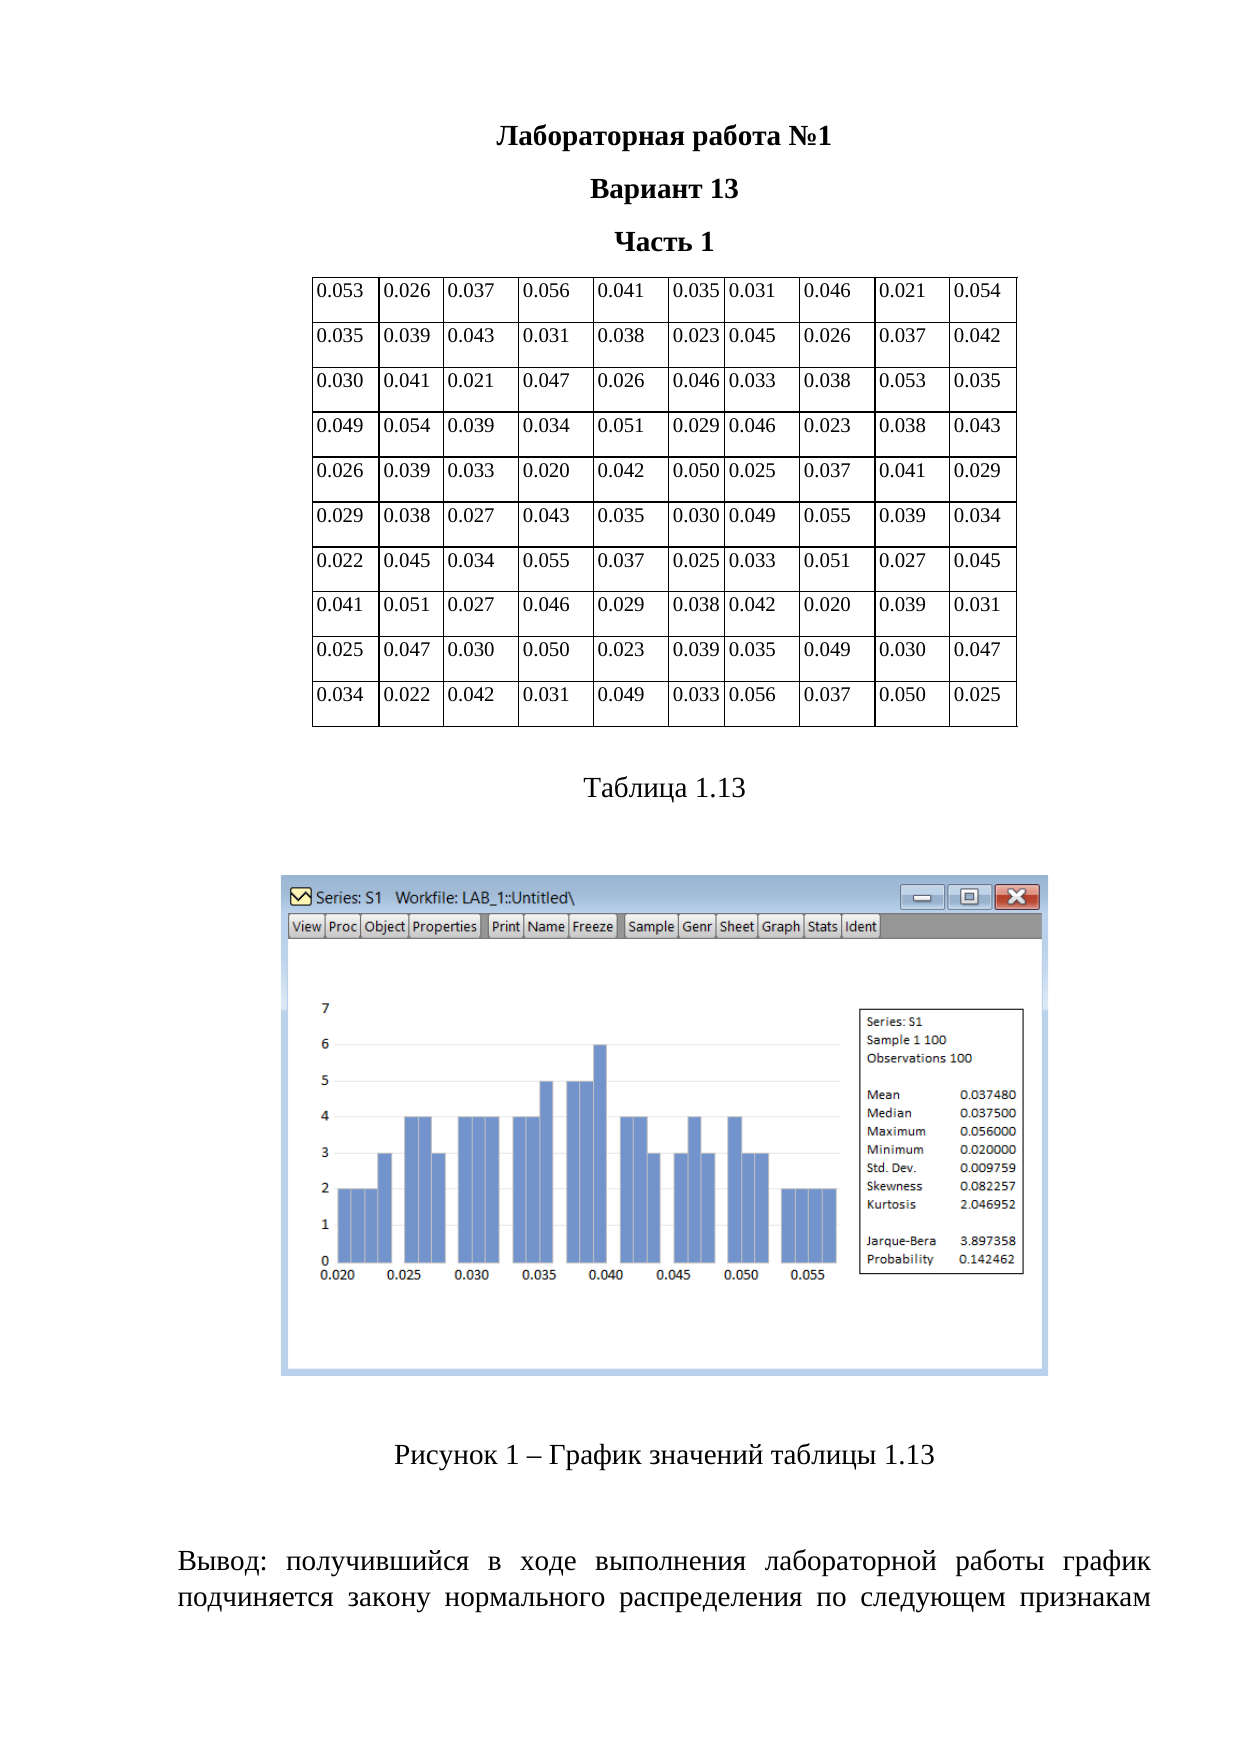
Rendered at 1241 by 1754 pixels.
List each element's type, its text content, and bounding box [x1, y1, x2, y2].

table_cell 0.047 [519, 368, 593, 411]
table_cell 0.023 [594, 637, 668, 681]
table_cell 0.027 [444, 592, 518, 636]
table_cell 0.026 [800, 323, 874, 366]
table_cell 0.039 [380, 458, 443, 501]
table_cell 0.049 [800, 637, 874, 681]
table_header 0.046 [800, 278, 874, 321]
table_cell 0.050 [669, 458, 724, 501]
table_cell 0.042 [950, 323, 1016, 366]
table_cell 0.035 [313, 323, 378, 366]
table_header 0.054 [950, 278, 1016, 321]
table_cell 0.050 [876, 682, 949, 726]
table_header 0.026 [380, 278, 443, 321]
table_cell 0.029 [669, 413, 724, 456]
table_cell 0.047 [380, 637, 443, 681]
table_cell 0.038 [380, 503, 443, 546]
table_cell 0.025 [669, 548, 724, 591]
table_cell 0.030 [876, 637, 949, 681]
table_cell 0.037 [876, 323, 949, 366]
table_cell 0.042 [725, 592, 799, 636]
table_cell 0.023 [800, 413, 874, 456]
table_cell 0.031 [950, 592, 1016, 636]
text Лабораторная работа №1 [177, 118, 1152, 152]
table_cell 0.042 [444, 682, 518, 726]
table_cell 0.056 [725, 682, 799, 726]
table_cell 0.034 [950, 503, 1016, 546]
table_cell 0.035 [950, 368, 1016, 411]
table_cell 0.038 [594, 323, 668, 366]
text Часть 1 [177, 224, 1152, 257]
table_cell 0.046 [519, 592, 593, 636]
table_cell 0.030 [669, 503, 724, 546]
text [177, 1543, 1152, 1612]
table_cell 0.031 [519, 323, 593, 366]
table_header 0.031 [725, 278, 799, 321]
table_header 0.035 [669, 278, 724, 321]
table_cell 0.046 [725, 413, 799, 456]
table_cell 0.025 [950, 682, 1016, 726]
table_cell 0.043 [519, 503, 593, 546]
table_cell 0.041 [876, 458, 949, 501]
table_cell 0.038 [800, 368, 874, 411]
table_cell 0.043 [950, 413, 1016, 456]
table_cell 0.045 [950, 548, 1016, 591]
text Таблица 1.13 [177, 770, 1152, 803]
table_cell 0.051 [594, 413, 668, 456]
table_cell 0.045 [380, 548, 443, 591]
text Рисунок 1 – График значений таблицы 1.13 [177, 1437, 1152, 1471]
table_cell 0.033 [444, 458, 518, 501]
table_cell 0.030 [444, 637, 518, 681]
table_cell 0.041 [380, 368, 443, 411]
table_cell 0.049 [313, 413, 378, 456]
table_header 0.053 [313, 278, 378, 321]
table_cell 0.037 [800, 682, 874, 726]
table_cell 0.038 [876, 413, 949, 456]
picture [280, 875, 1049, 1376]
table_cell 0.055 [800, 503, 874, 546]
table_cell 0.023 [669, 323, 724, 366]
table_header 0.021 [876, 278, 949, 321]
table_cell 0.029 [313, 503, 378, 546]
table_cell 0.046 [669, 368, 724, 411]
table_cell 0.049 [594, 682, 668, 726]
table_cell 0.034 [519, 413, 593, 456]
table_header 0.056 [519, 278, 593, 321]
table_cell 0.043 [444, 323, 518, 366]
table_cell 0.021 [444, 368, 518, 411]
table_cell 0.034 [313, 682, 378, 726]
table_cell 0.022 [313, 548, 378, 591]
table_cell 0.039 [380, 323, 443, 366]
table_cell 0.033 [669, 682, 724, 726]
table_cell 0.020 [800, 592, 874, 636]
table_cell 0.022 [380, 682, 443, 726]
table_cell 0.027 [876, 548, 949, 591]
table_cell 0.054 [380, 413, 443, 456]
table_cell 0.030 [313, 368, 378, 411]
table_cell 0.034 [444, 548, 518, 591]
table_cell 0.049 [725, 503, 799, 546]
table_cell 0.035 [725, 637, 799, 681]
table_cell 0.039 [669, 637, 724, 681]
table_cell 0.033 [725, 548, 799, 591]
table_cell 0.025 [313, 637, 378, 681]
table_cell 0.026 [594, 368, 668, 411]
table_cell 0.033 [725, 368, 799, 411]
table_cell 0.039 [876, 503, 949, 546]
table_cell 0.055 [519, 548, 593, 591]
table_cell 0.050 [519, 637, 593, 681]
table_cell 0.041 [313, 592, 378, 636]
table_cell 0.039 [876, 592, 949, 636]
table_cell 0.042 [594, 458, 668, 501]
table_cell 0.037 [800, 458, 874, 501]
table_cell 0.039 [444, 413, 518, 456]
table_cell 0.031 [519, 682, 593, 726]
table_cell 0.035 [594, 503, 668, 546]
table_cell 0.025 [725, 458, 799, 501]
table_cell 0.051 [800, 548, 874, 591]
table_cell 0.020 [519, 458, 593, 501]
table_cell 0.047 [950, 637, 1016, 681]
table_cell 0.045 [725, 323, 799, 366]
table_cell 0.053 [876, 368, 949, 411]
table_cell 0.029 [950, 458, 1016, 501]
table_cell 0.029 [594, 592, 668, 636]
table_cell 0.051 [380, 592, 443, 636]
table_cell 0.037 [594, 548, 668, 591]
table_cell 0.038 [669, 592, 724, 636]
table_header 0.041 [594, 278, 668, 321]
table_cell 0.027 [444, 503, 518, 546]
table_header 0.037 [444, 278, 518, 321]
table_cell 0.026 [313, 458, 378, 501]
text Вариант 13 [177, 171, 1152, 204]
